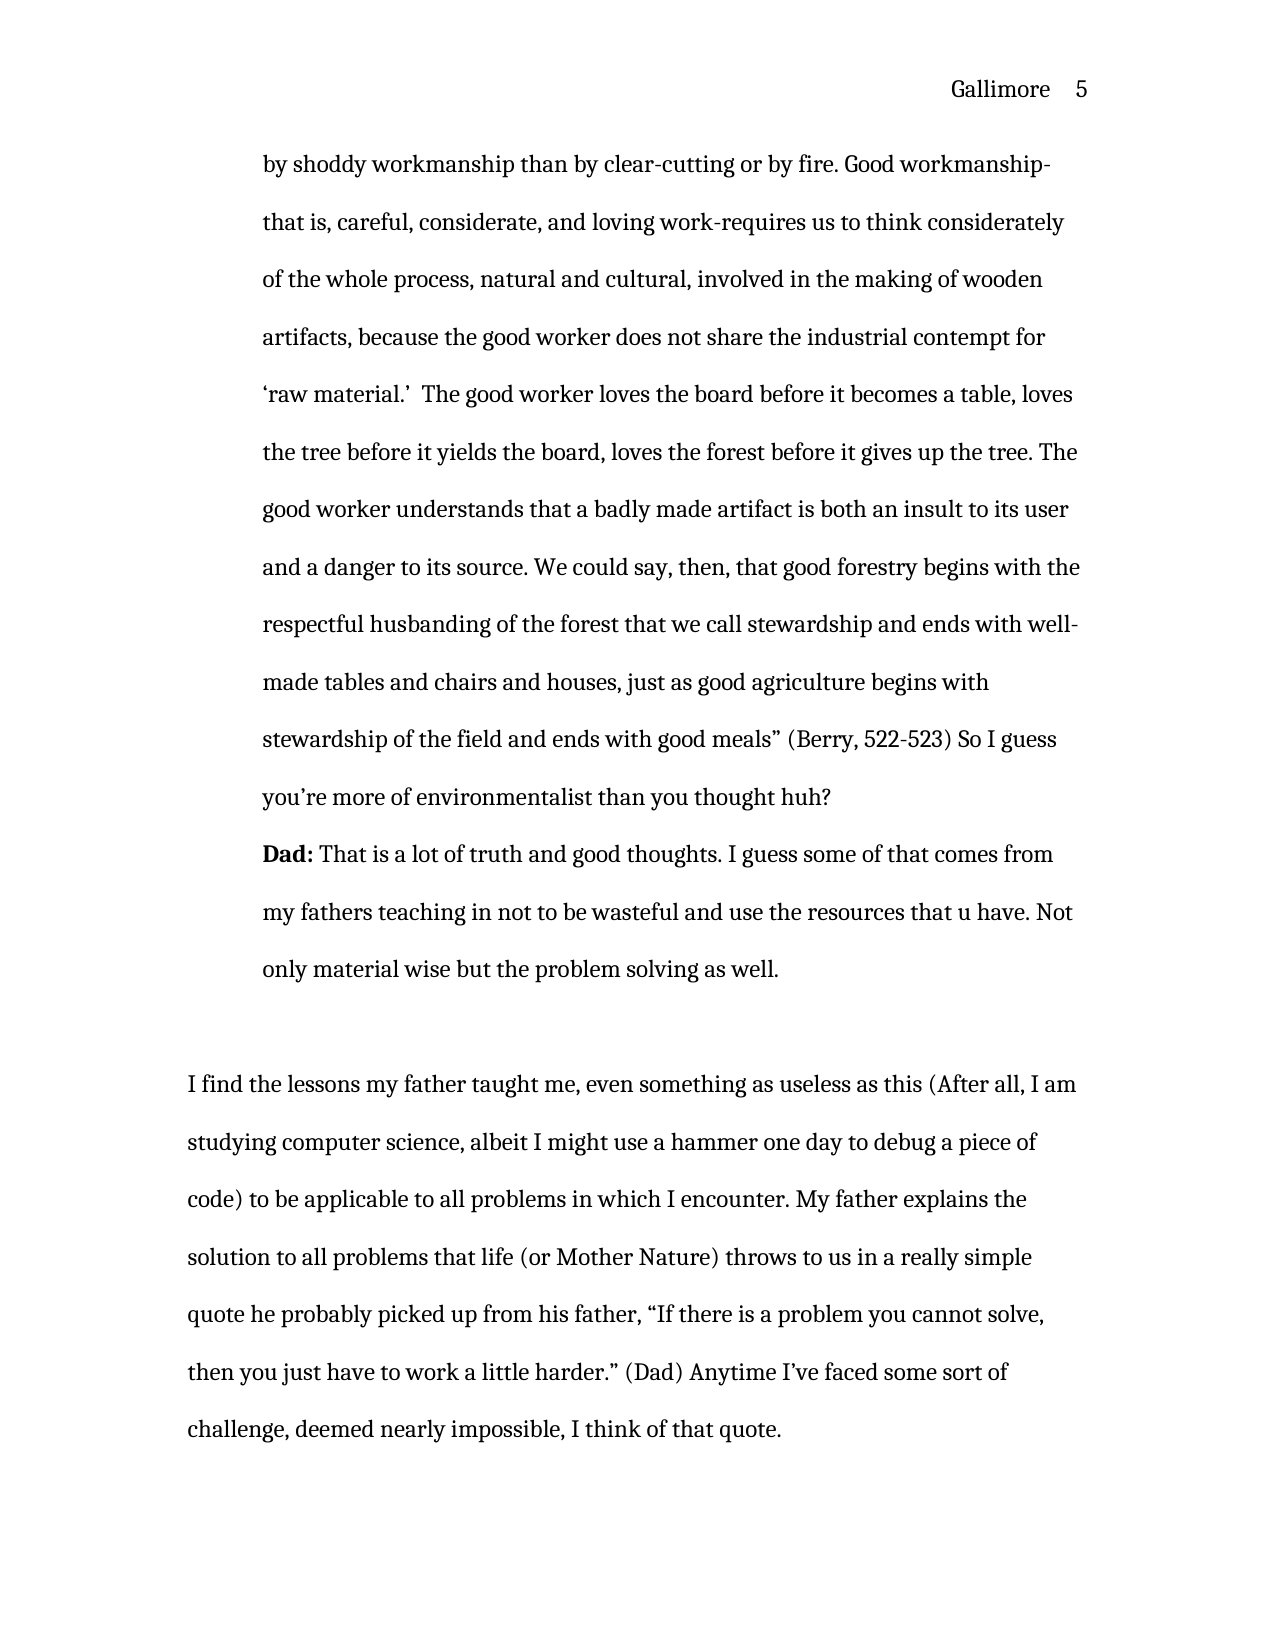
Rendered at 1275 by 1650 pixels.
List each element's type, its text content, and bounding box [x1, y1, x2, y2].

text Dad: That is a lot of truth and good thoughts. I guess some of that comes from my fathers teaching in not to be wasteful and use the resources that u have. Not only material wise but the problem solving as well. [262, 840, 1087, 984]
text I find the lessons my father taught me, even something as useless as this (After all, I am studying computer science, albeit I might use a hammer one day to debug a piece of code) to be applicable to all problems in which I encounter. My father explains the solution to all problems that life (or Mother Nature) throws to us in a really simple quote he probably picked up from his father, “If there is a problem you cannot solve, then you just have to work a little harder.” (Dad) Anytime I’ve faced some sort of challenge, deemed nearly impossible, I think of that quote. [187, 1070, 1087, 1444]
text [262, 150, 1087, 811]
